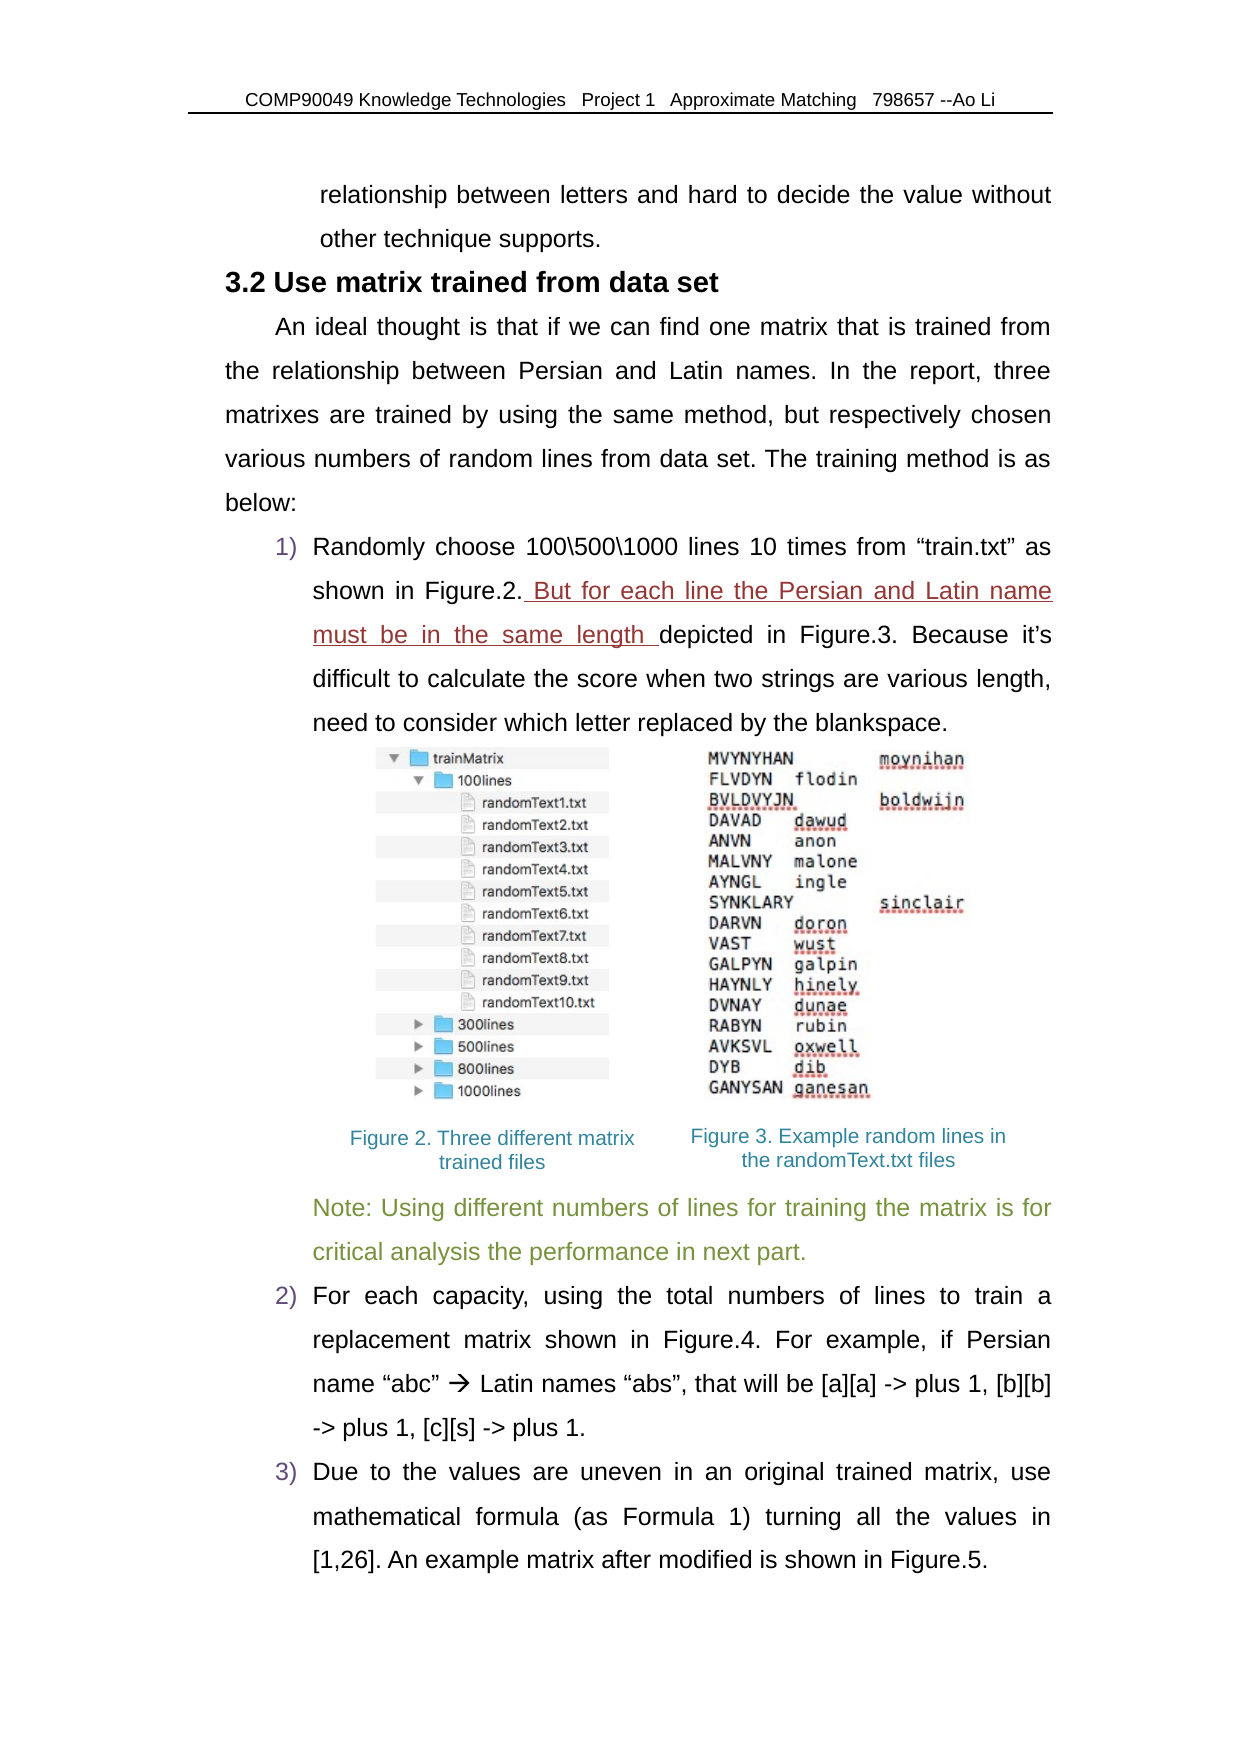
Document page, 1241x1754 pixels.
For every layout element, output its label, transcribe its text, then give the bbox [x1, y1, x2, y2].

list Randomly choose 100\500\1000 lines 10 times from “train.txt” as shown in Figure.2. But for each line the Persian and Latin name must be in the same length depicted in Figure.3. Because it’s difficult to calculate the score when two strings are various length, need to consider which letter replaced by the blankspace. [275, 524, 1053, 745]
list 3.2 Use matrix trained from data set [225, 260, 1053, 304]
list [247, 172, 1053, 260]
list For each capacity, using the total numbers of lines to train a replacement matrix shown in Figure.4. For example, if Persian name “abc” Latin names “abs”, that will be [a][a] -> plus 1, [b][b] -> plus 1, [c][s] -> plus 1. [275, 1273, 1053, 1450]
list Note: Using different numbers of lines for training the matrix is for critical analysis the performance in next part. [312, 1185, 1053, 1273]
picture [703, 749, 994, 1100]
list Due to the values are uneven in an original trained matrix, use mathematical formula (as Formula 1) turning all the values in [1,26]. An example matrix after modified is shown in Figure.5. [275, 1450, 1053, 1582]
list An ideal thought is that if we can find one matrix that is trained from the relationship between Persian and Latin names. In the report, three matrixes are trained by using the same method, but respectively chosen various numbers of random lines from data set. The training method is as below: [225, 304, 1053, 524]
picture [375, 746, 609, 1102]
